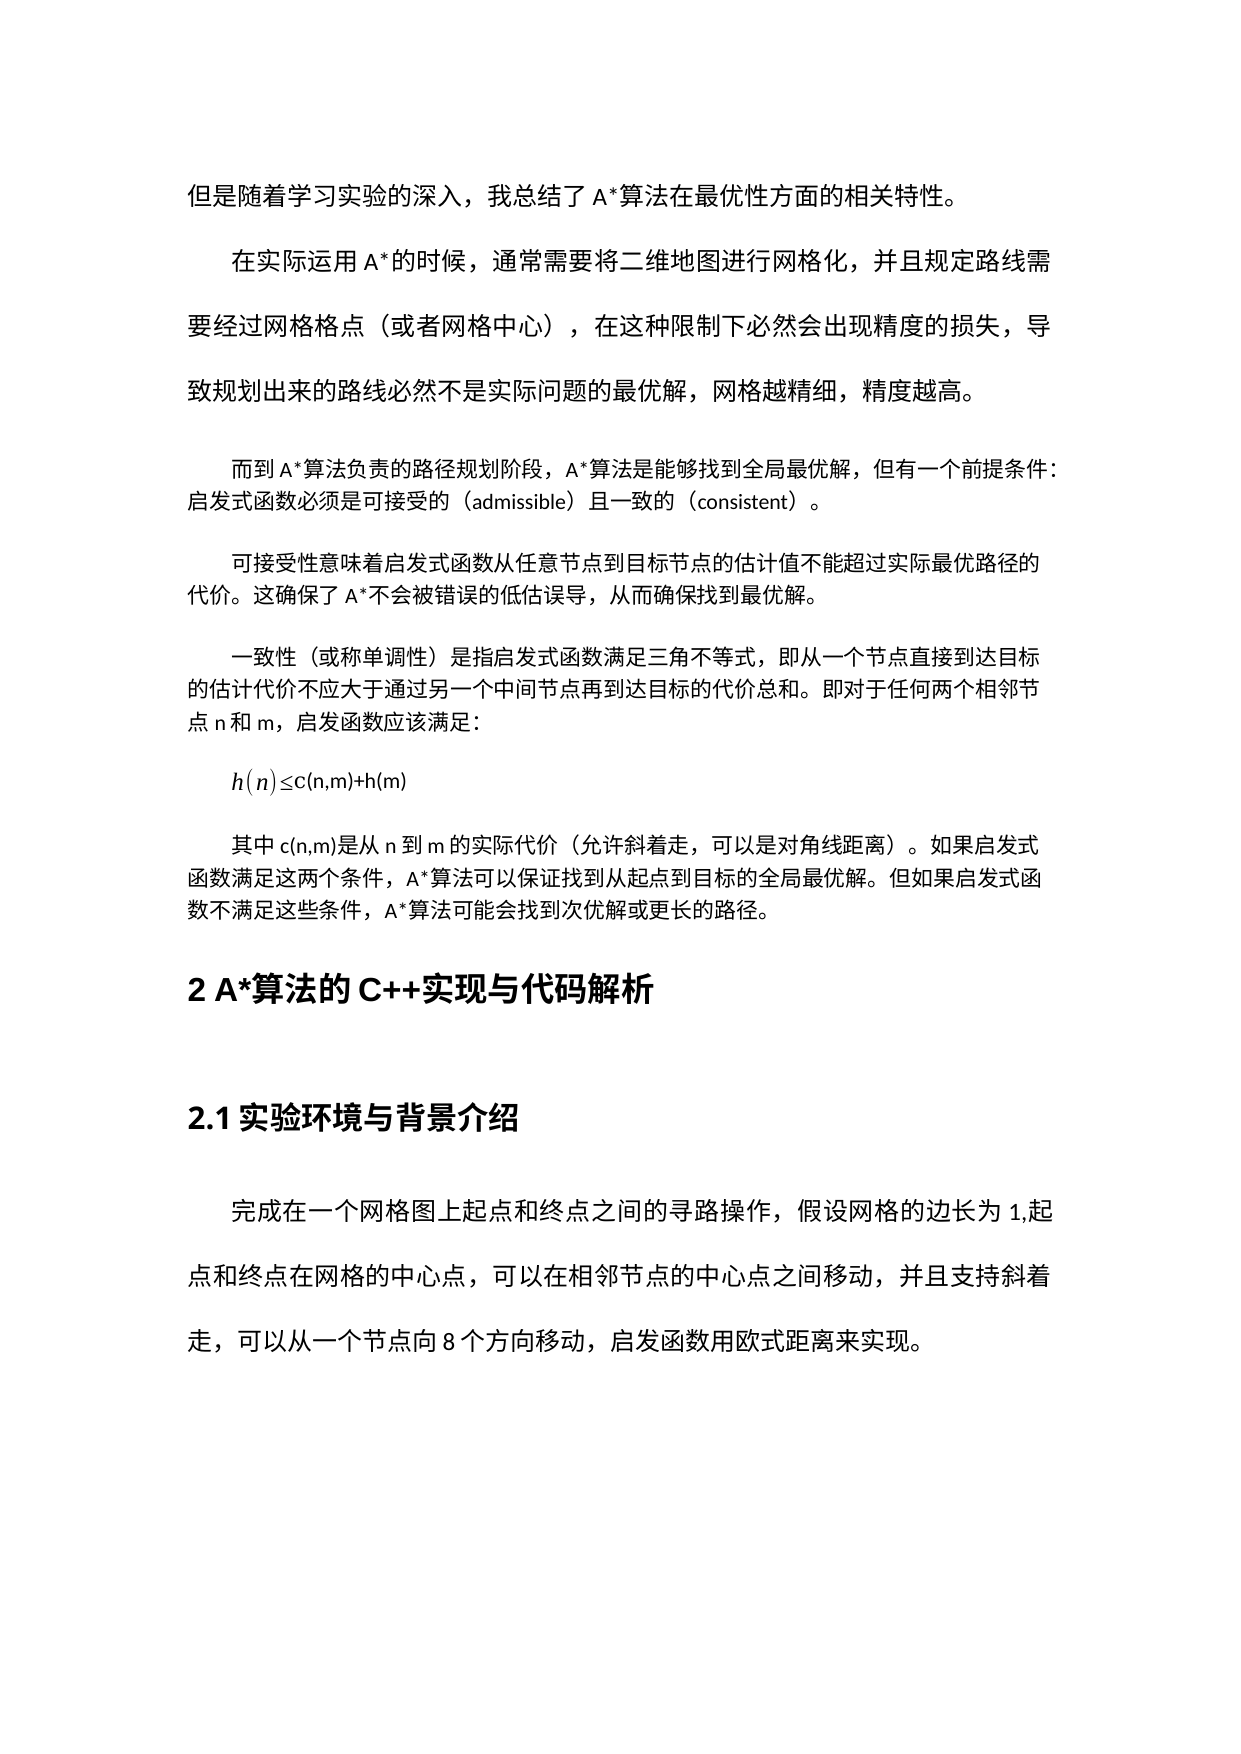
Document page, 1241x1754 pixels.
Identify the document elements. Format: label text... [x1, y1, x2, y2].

text c(n,m)+h(m) [187, 766, 1053, 799]
text 一致性（或称单调性）是指启发式函数满足三角不等式，即从一个节点直接到达目标的估计代价不应大于通过另一个中间节点再到达目标的代价总和。即对于任何两个相邻节点 n和 m，启发函数应该满足： [187, 639, 1053, 737]
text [187, 162, 1053, 227]
text 在实际运用A*的时候，通常需要将二维地图进行网格化，并且规定路线需要经过网格格点（或者网格中心），在这种限制下必然会出现精度的损失，导致规划出来的路线必然不是实际问题的最优解，网格越精细，精度越高。 [187, 227, 1053, 422]
text 完成在一个网格图上起点和终点之间的寻路操作，假设网格的边长为1,起点和终点在网格的中心点，可以在相邻节点的中心点之间移动，并且支持斜着走，可以从一个节点向8个方向移动，启发函数用欧式距离来实现。 [187, 1177, 1053, 1372]
text 其中 c(n,m)是从n到m的实际代价（允许斜着走，可以是对角线距离）。如果启发式函数满足这两个条件，A*算法可以保证找到从起点到目标的全局最优解。但如果启发式函数不满足这些条件，A*算法可能会找到次优解或更长的路径。 [187, 828, 1053, 925]
text 而到A*算法负责的路径规划阶段，A*算法是能够找到全局最优解，但有一个前提条件：启发式函数必须是可接受的（admissible）且一致的（consistent）。 [187, 451, 1053, 516]
subtitle 2 A*算法的C++实现与代码解析 [187, 954, 1053, 1019]
subtitle 2.1实验环境与背景介绍 [187, 1083, 1053, 1148]
text 可接受性意味着启发式函数从任意节点到目标节点的估计值不能超过实际最优路径的代价。这确保了A*不会被错误的低估误导，从而确保找到最优解。 [187, 545, 1053, 610]
